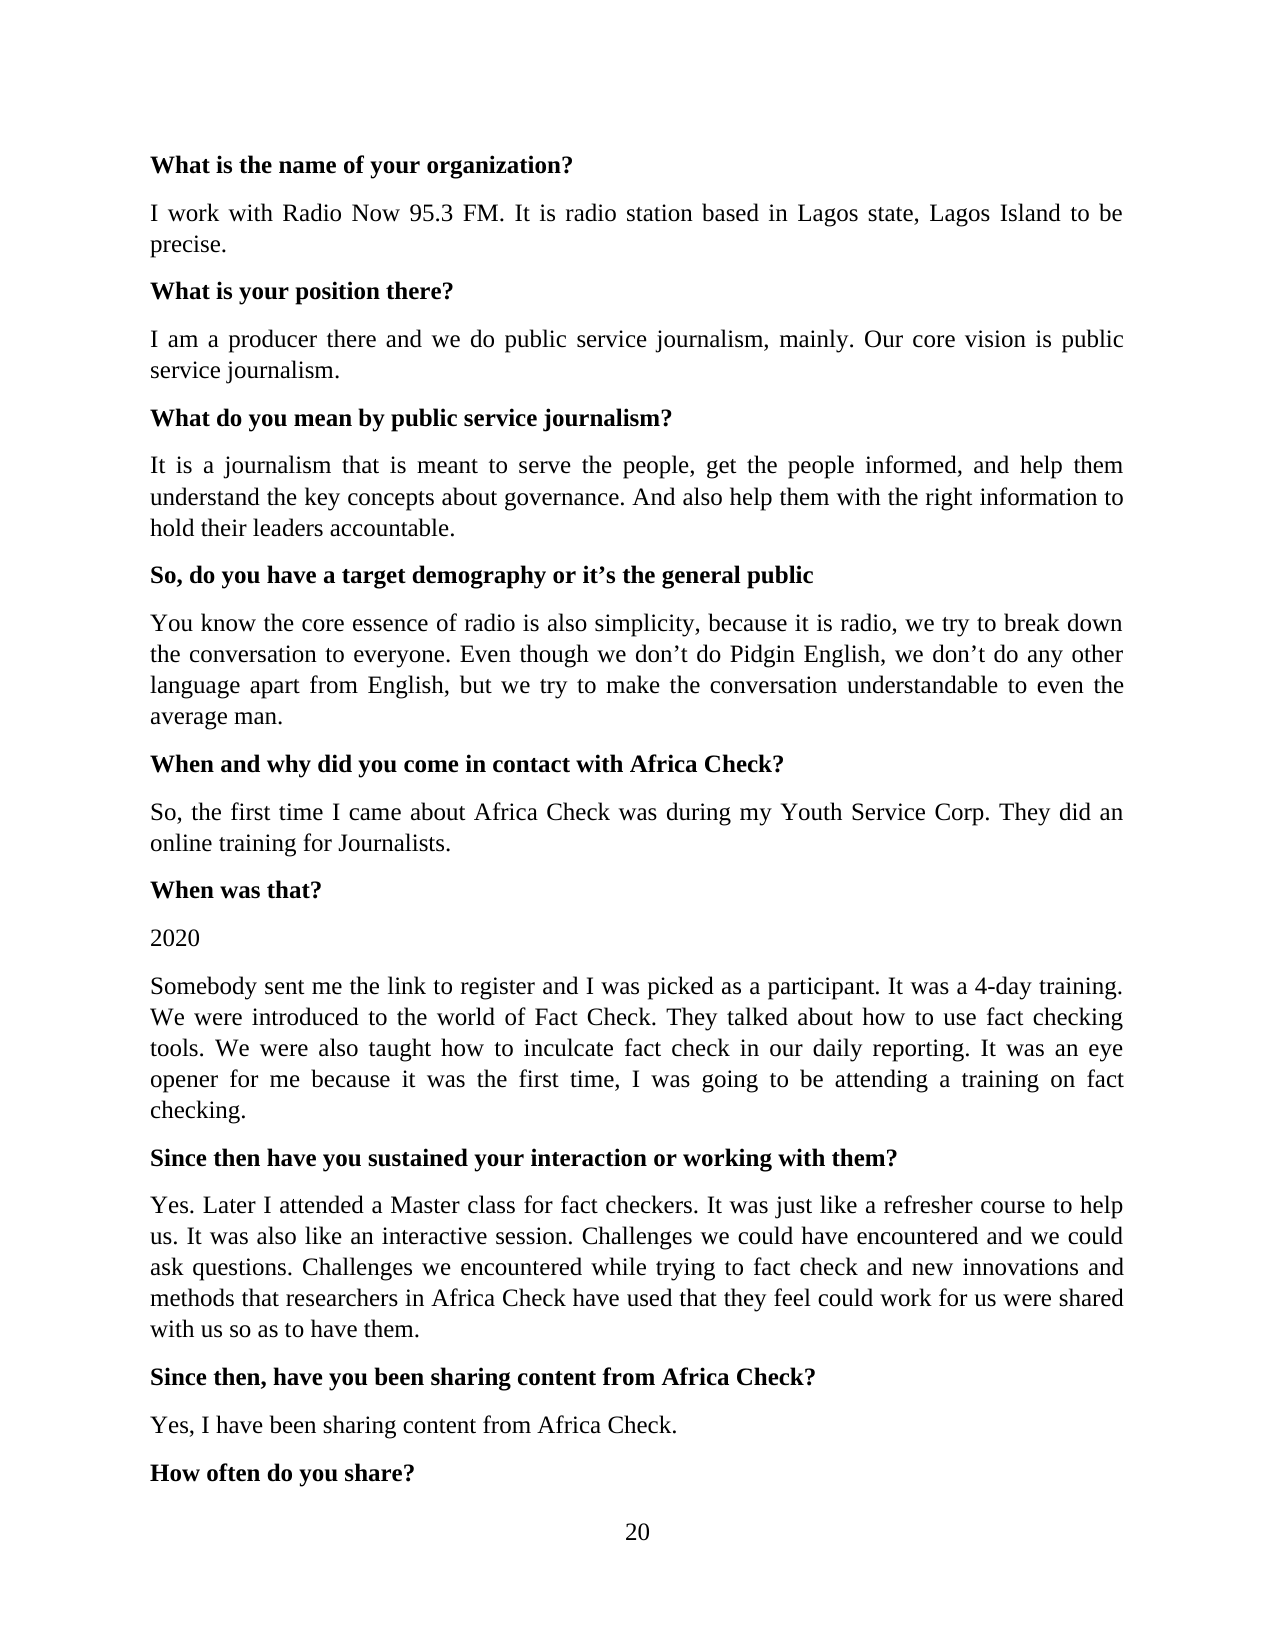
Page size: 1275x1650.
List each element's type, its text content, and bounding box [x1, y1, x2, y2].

text Somebody sent me the link to register and I was picked as a participant. It was a 4-day training. We were introduced to the world of Fact Check. They talked about how to use fact checking tools. We were also taught how to inculcate fact check in our daily reporting. It was an eye opener for me because it was the first time, I was going to be attending a training on fact checking. [150, 971, 1125, 1124]
text I work with Radio Now 95.3 FM. It is radio station based in Lagos state, Lagos Island to be precise. [150, 198, 1125, 257]
text Yes, I have been sharing content from Africa Check. [150, 1410, 1125, 1439]
text So, do you have a target demography or it’s the general public [150, 560, 1125, 589]
text When and why did you come in contact with Africa Check? [150, 749, 1125, 778]
text What do you mean by public service journalism? [150, 403, 1125, 432]
text How often do you share? [150, 1458, 1125, 1486]
text When was that? [150, 875, 1125, 904]
text What is your position there? [150, 276, 1125, 305]
text So, the first time I came about Africa Check was during my Youth Service Corp. They did an online training for Journalists. [150, 797, 1125, 856]
text I am a producer there and we do public service journalism, mainly. Our core vision is public service journalism. [150, 324, 1125, 384]
text Since then, have you been sharing content from Africa Check? [150, 1362, 1125, 1391]
text Since then have you sustained your interaction or working with them? [150, 1143, 1125, 1171]
text 2020 [150, 923, 1125, 952]
text You know the core essence of radio is also simplicity, because it is radio, we try to break down the conversation to everyone. Even though we don’t do Pidgin English, we don’t do any other language apart from English, but we try to make the conversation understandable to even the average man. [150, 608, 1125, 730]
text What is the name of your organization? [150, 150, 1125, 179]
text Yes. Later I attended a Master class for fact checkers. It was just like a refresher course to help us. It was also like an interactive session. Challenges we could have encountered and we could ask questions. Challenges we encountered while trying to fact check and new innovations and methods that researchers in Africa Check have used that they feel could work for us were shared with us so as to have them. [150, 1190, 1125, 1343]
text It is a journalism that is meant to serve the people, get the people informed, and help them understand the key concepts about governance. And also help them with the right information to hold their leaders accountable. [150, 451, 1125, 541]
